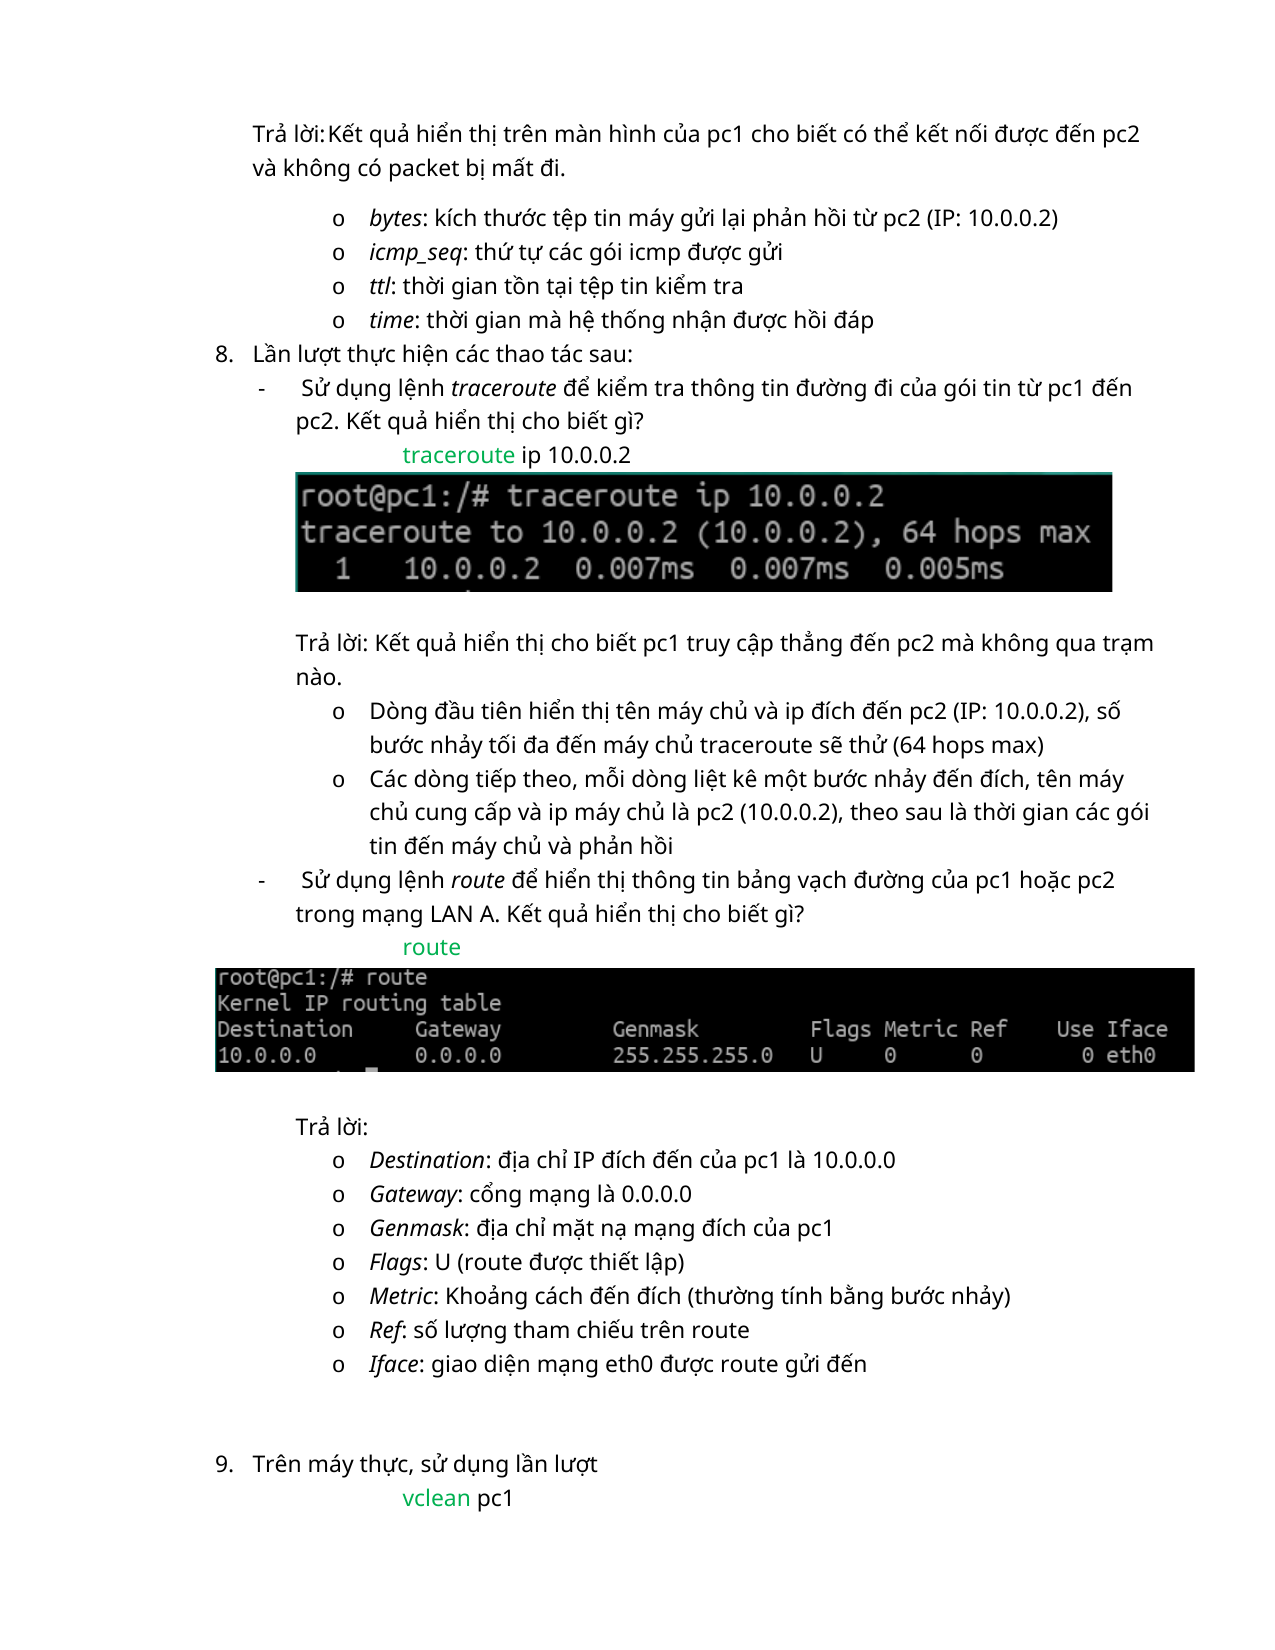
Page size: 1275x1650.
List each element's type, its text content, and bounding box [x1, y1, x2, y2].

list vclean pc1 [327, 1482, 1157, 1513]
list traceroute ip 10.0.0.2 [402, 439, 1157, 470]
list Trả lời: Kết quả hiển thị cho biết pc1 truy cập thẳng đến pc2 mà không qua trạm nào. [295, 627, 1157, 692]
list Lần lượt thực hiện các thao tác sau: [215, 338, 1157, 369]
list Flags: U (route được thiết lập) [332, 1246, 1157, 1277]
list Các dòng tiếp theo, mỗi dòng liệt kê một bước nhảy đến đích, tên máy chủ cung cấp và ip máy chủ là pc2 (10.0.0.2), theo sau là thời gian các gói tin đến máy chủ và phản hồi [332, 762, 1157, 861]
list Sử dụng lệnh traceroute để kiểm tra thông tin đường đi của gói tin từ pc1 đến pc2. Kết quả hiển thị cho biết gì? [258, 371, 1157, 436]
list ttl: thời gian tồn tại tệp tin kiểm tra [332, 270, 1157, 301]
list time: thời gian mà hệ thống nhận được hồi đáp [332, 304, 1157, 335]
list Trả lời: [295, 1111, 1157, 1142]
list Dòng đầu tiên hiển thị tên máy chủ và ip đích đến pc2 (IP: 10.0.0.2), số bước nhảy tối đa đến máy chủ traceroute sẽ thử (64 hops max) [332, 695, 1157, 760]
list Gateway: cổng mạng là 0.0.0.0 [332, 1178, 1157, 1209]
list Iface: giao diện mạng eth0 được route gửi đến [332, 1347, 1157, 1379]
picture [295, 472, 1113, 592]
list bytes: kích thước tệp tin máy gửi lại phản hồi từ pc2 (IP: 10.0.0.2) [332, 202, 1157, 234]
list Metric: Khoảng cách đến đích (thường tính bằng bước nhảy) [332, 1280, 1157, 1311]
list Trên máy thực, sử dụng lần lượt [215, 1448, 1157, 1480]
picture [215, 968, 1195, 1072]
list Destination: địa chỉ IP đích đến của pc1 là 10.0.0.0 [332, 1144, 1157, 1176]
list route [402, 931, 1157, 963]
list icmp_seq: thứ tự các gói icmp được gửi [332, 236, 1157, 267]
list Sử dụng lệnh route để hiển thị thông tin bảng vạch đường của pc1 hoặc pc2 trong mạng LAN A. Kết quả hiển thị cho biết gì? [258, 864, 1157, 929]
text Trả lời: Kết quả hiển thị trên màn hình của pc1 cho biết có thể kết nối được đến pc2 và không có packet bị mất đi. [252, 118, 1157, 183]
list Ref: số lượng tham chiếu trên route [332, 1314, 1157, 1345]
list Genmask: địa chỉ mặt nạ mạng đích của pc1 [332, 1212, 1157, 1243]
